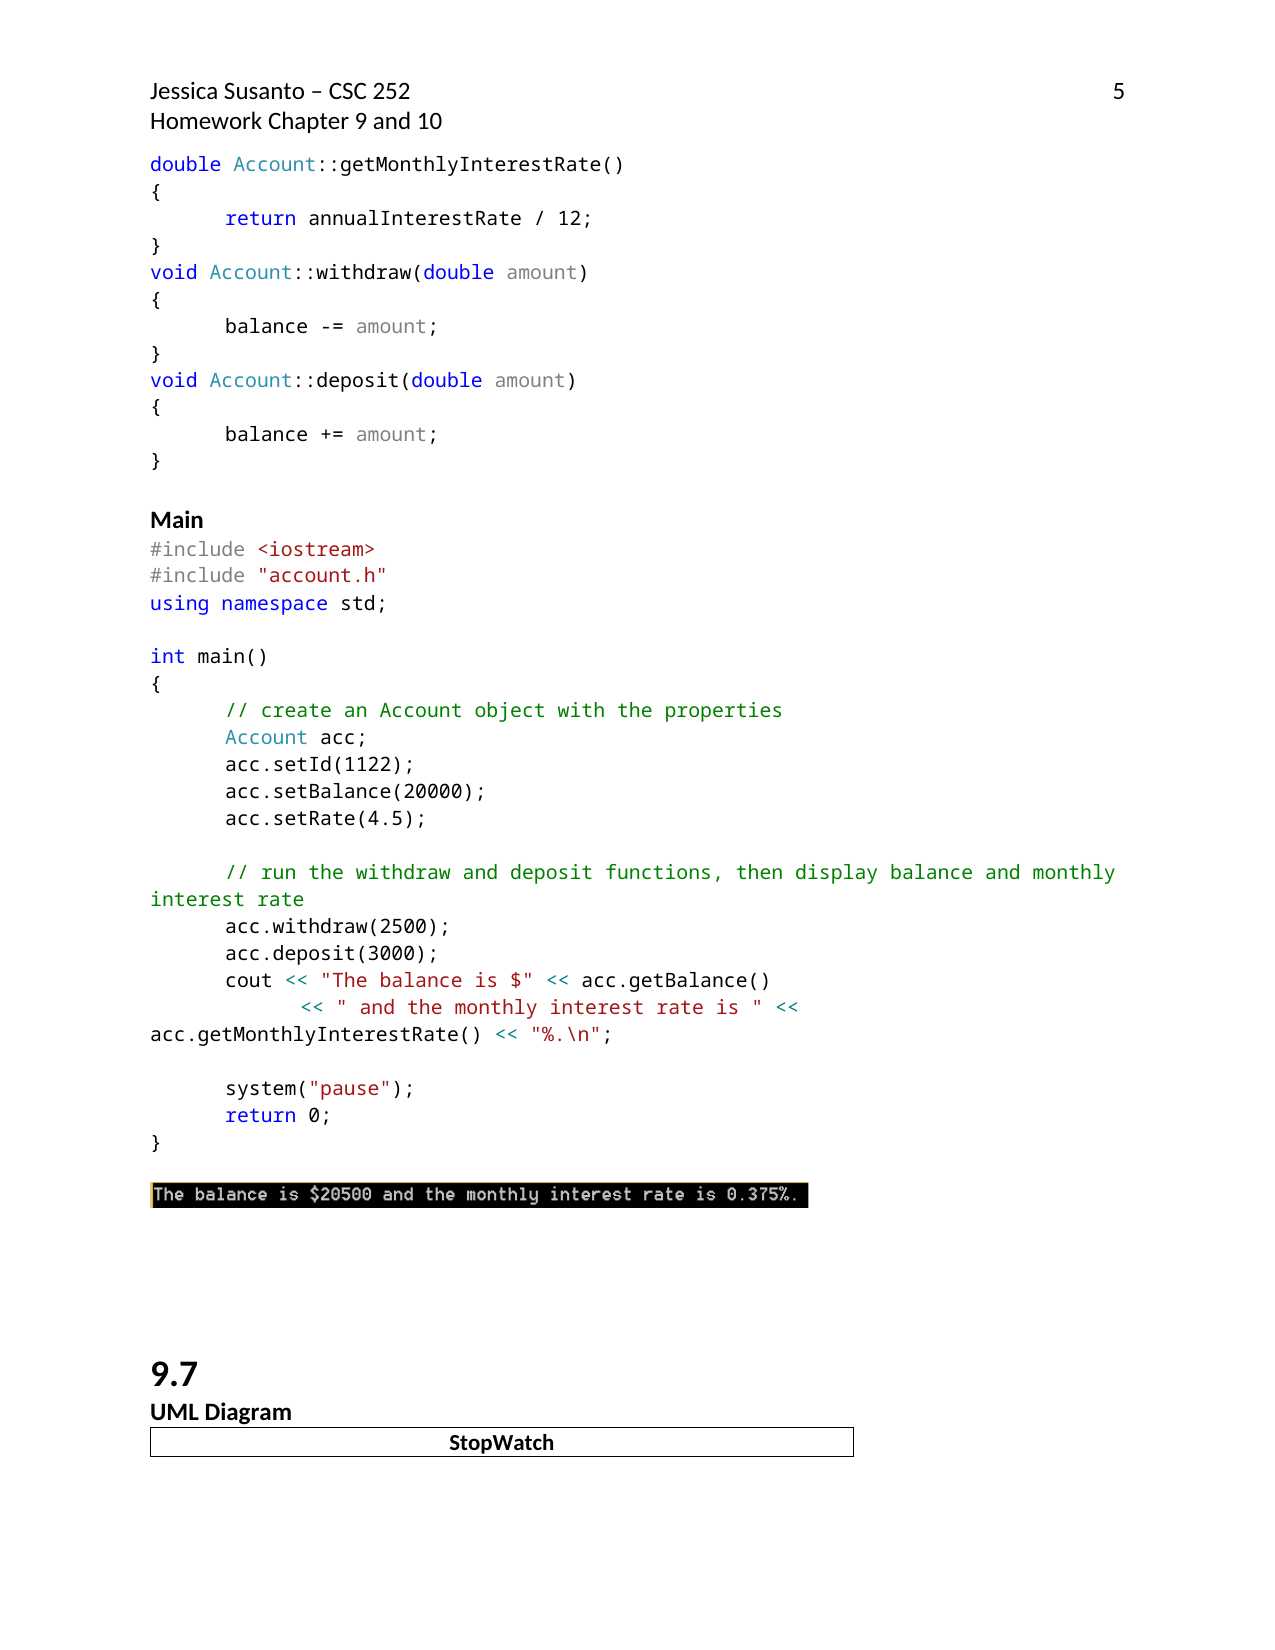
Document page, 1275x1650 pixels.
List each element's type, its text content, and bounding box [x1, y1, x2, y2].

text void Account::withdraw(double amount) [150, 258, 1125, 285]
text using namespace std; [150, 589, 1125, 616]
text { [150, 670, 1125, 697]
text int main() [150, 643, 1125, 670]
text // create an Account object with the properties [150, 697, 1125, 724]
text { [150, 177, 1125, 204]
text cout << "The balance is $" << acc.getBalance() [150, 966, 1125, 993]
text system("pause"); [150, 1074, 1125, 1101]
text balance -= amount; [150, 312, 1125, 339]
text return 0; [150, 1101, 1125, 1128]
text UML Diagram [150, 1396, 1125, 1427]
text // run the withdraw and deposit functions, then display balance and monthly interest rate [150, 858, 1125, 912]
text acc.withdraw(2500); [150, 912, 1125, 939]
text << " and the monthly interest rate is " << acc.getMonthlyInterestRate() << "%.\n"; [150, 993, 1125, 1047]
text Account acc; [150, 724, 1125, 751]
text { [150, 285, 1125, 312]
text 9.7 [150, 1350, 1125, 1396]
text acc.setId(1122); [150, 751, 1125, 778]
text #include <iostream> [150, 535, 1125, 562]
text #include "account.h" [150, 562, 1125, 589]
picture [150, 1182, 809, 1208]
text } [150, 339, 1125, 366]
text balance += amount; [150, 420, 1125, 447]
text acc.deposit(3000); [150, 939, 1125, 966]
text Main [150, 504, 1125, 535]
text { [150, 393, 1125, 420]
text return annualInterestRate / 12; [150, 204, 1125, 231]
text } [150, 447, 1125, 474]
text } [150, 1128, 1125, 1155]
text double Account::getMonthlyInterestRate() [150, 150, 1125, 177]
text acc.setBalance(20000); [150, 778, 1125, 804]
text } [150, 231, 1125, 258]
text void Account::deposit(double amount) [150, 366, 1125, 393]
table_header StopWatch [151, 1428, 853, 1456]
text acc.setRate(4.5); [150, 804, 1125, 832]
